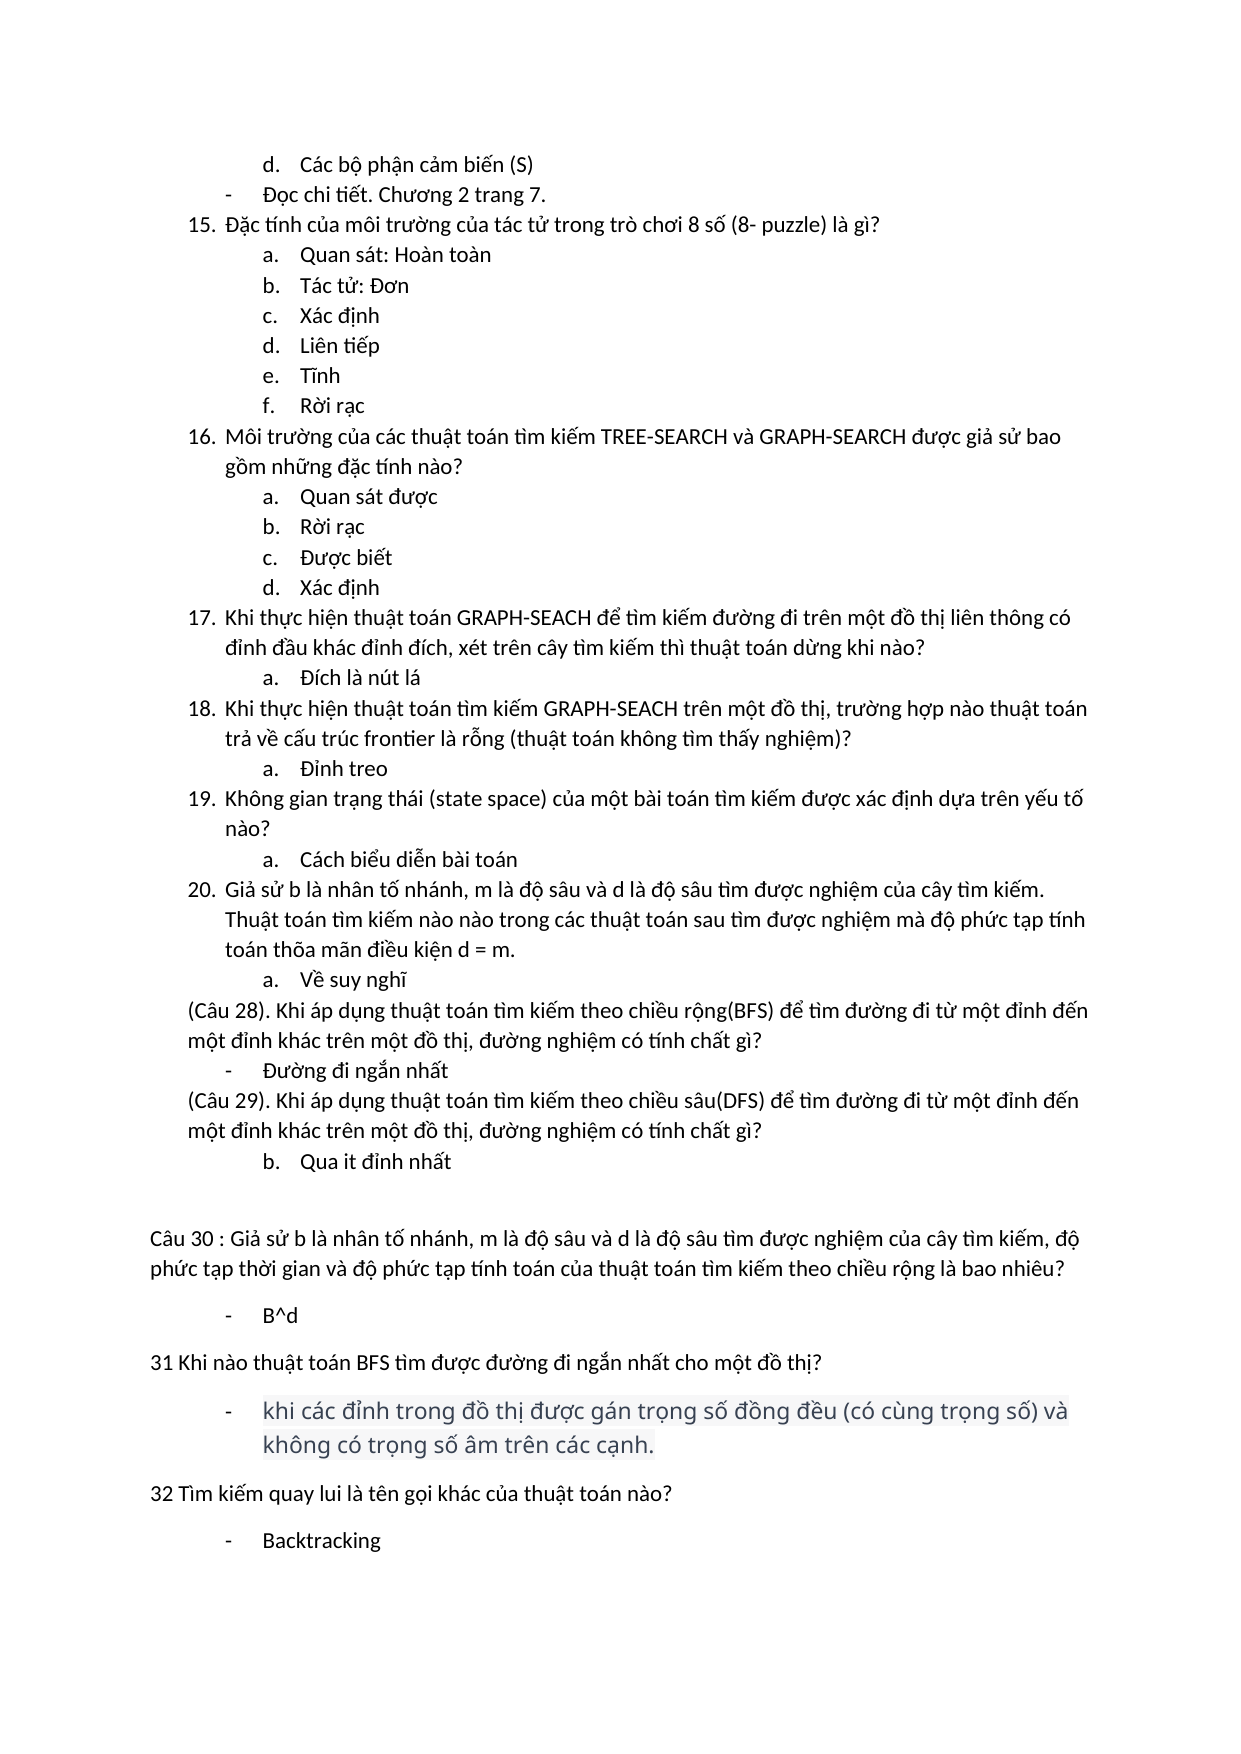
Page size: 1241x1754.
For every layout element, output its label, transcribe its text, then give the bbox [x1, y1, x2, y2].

list Xác định [262, 573, 1090, 601]
list Về suy nghĩ [262, 966, 1090, 994]
list Đỉnh treo [262, 754, 1090, 782]
text 31 Khi nào thuật toán BFS tìm được đường đi ngắn nhất cho một đồ thị? [150, 1348, 1090, 1376]
list Qua it đỉnh nhất [262, 1147, 1090, 1175]
list Rời rạc [262, 512, 1090, 541]
list Quan sát: Hoàn toàn [262, 241, 1090, 269]
list (Câu 29). Khi áp dụng thuật toán tìm kiếm theo chiều sâu(DFS) để tìm đường đi từ một đỉnh đến một đỉnh khác trên một đồ thị, đường nghiệm có tính chất gì? [187, 1086, 1090, 1145]
text 32 Tìm kiếm quay lui là tên gọi khác của thuật toán nào? [150, 1479, 1090, 1507]
list Khi thực hiện thuật toán tìm kiếm GRAPH-SEACH trên một đồ thị, trường hợp nào thuật toán trả về cấu trúc frontier là rỗng (thuật toán không tìm thấy nghiệm)? [187, 694, 1090, 752]
list Cách biểu diễn bài toán [262, 845, 1090, 873]
list Đọc chi tiết. Chương 2 trang 7. [225, 180, 1090, 208]
list khi các đỉnh trong đồ thị được gán trọng số đồng đều (có cùng trọng số) và không có trọng số âm trên các cạnh. [225, 1395, 1090, 1460]
list Giả sử b là nhân tố nhánh, m là độ sâu và d là độ sâu tìm được nghiệm của cây tìm kiếm. Thuật toán tìm kiếm nào nào trong các thuật toán sau tìm được nghiệm mà độ phức tạp tính toán thõa mãn điều kiện d = m. [187, 875, 1090, 963]
list Xác định [262, 301, 1090, 329]
list Rời rạc [262, 392, 1090, 420]
list Đường đi ngắn nhất [225, 1056, 1090, 1084]
text Câu 30 : Giả sử b là nhân tố nhánh, m là độ sâu và d là độ sâu tìm được nghiệm của cây tìm kiếm, độ phức tạp thời gian và độ phức tạp tính toán của thuật toán tìm kiếm theo chiều rộng là bao nhiêu? [150, 1224, 1090, 1282]
list Khi thực hiện thuật toán GRAPH-SEACH để tìm kiếm đường đi trên một đồ thị liên thông có đỉnh đầu khác đỉnh đích, xét trên cây tìm kiếm thì thuật toán dừng khi nào? [187, 603, 1090, 661]
list (Câu 28). Khi áp dụng thuật toán tìm kiếm theo chiều rộng(BFS) để tìm đường đi từ một đỉnh đến một đỉnh khác trên một đồ thị, đường nghiệm có tính chất gì? [187, 996, 1090, 1054]
list Được biết [262, 543, 1090, 571]
list Đích là nút lá [262, 663, 1090, 692]
list Backtracking [225, 1526, 1090, 1554]
list Đặc tính của môi trường của tác tử trong trò chơi 8 số (8- puzzle) là gì? [187, 210, 1090, 238]
list Không gian trạng thái (state space) của một bài toán tìm kiếm được xác định dựa trên yếu tố nào? [187, 784, 1090, 843]
list B^d [225, 1301, 1090, 1329]
list Tĩnh [262, 361, 1090, 389]
list Liên tiếp [262, 331, 1090, 359]
list Tác tử: Đơn [262, 271, 1090, 299]
list Quan sát được [262, 482, 1090, 510]
list Môi trường của các thuật toán tìm kiếm TREE-SEARCH và GRAPH-SEARCH được giả sử bao gồm những đặc tính nào? [187, 422, 1090, 480]
list Các bộ phận cảm biến (S) [262, 150, 1090, 178]
